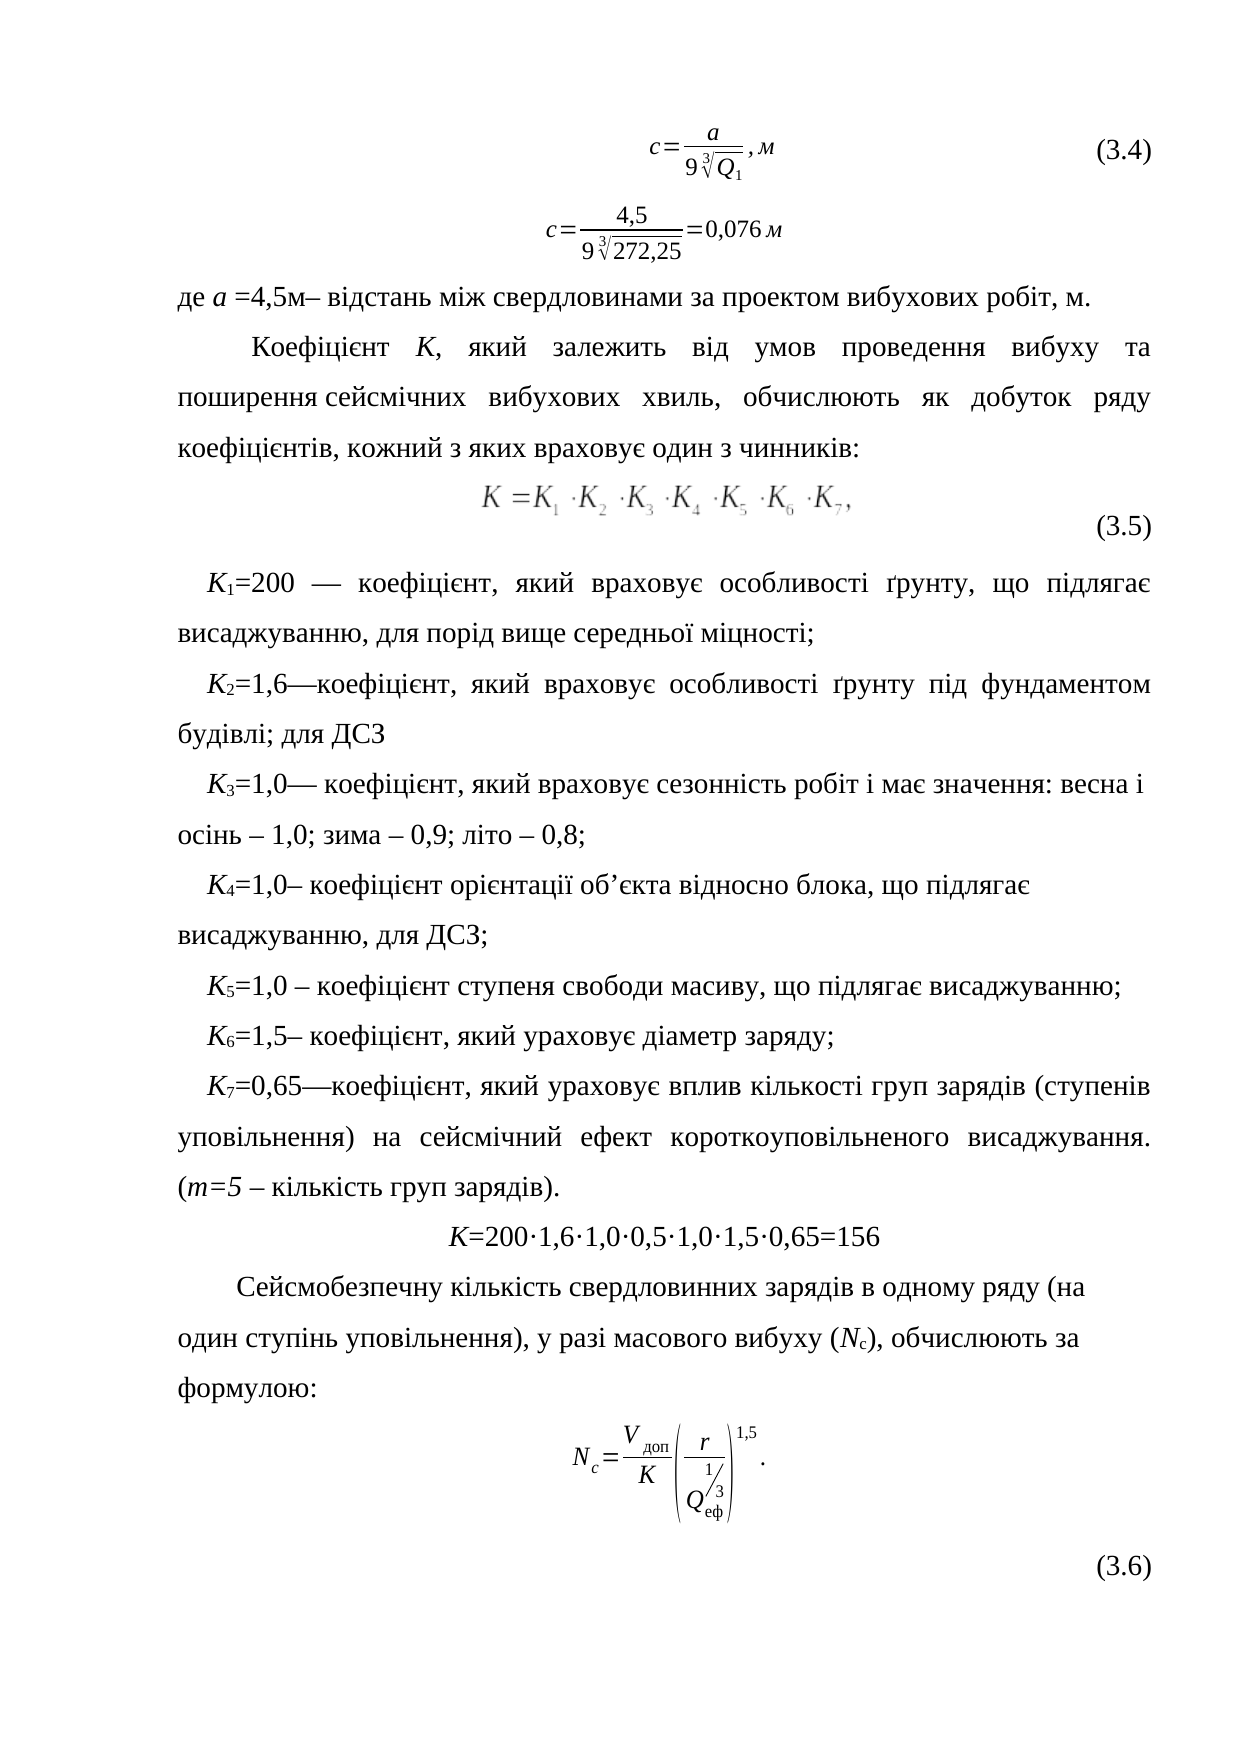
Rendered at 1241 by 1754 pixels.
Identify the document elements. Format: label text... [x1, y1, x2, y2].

text де а =4,5м– відстань між свердловинами за проектом вибухових робіт, м. [177, 279, 1152, 312]
text (3.4) [177, 118, 1152, 184]
text К7=0,65—коефіцієнт, який ураховує вплив кількості груп зарядів (ступенів уповільнення) на сейсмічний ефект короткоуповільненого висаджування. (m=5 – кількість груп зарядів). [177, 1068, 1152, 1202]
text Коефіцієнт К, який залежить від умов проведення вибуху та поширення сейсмічних вибухових хвиль, обчислюють як добуток ряду коефіцієнтів, кожний з яких враховує один з чинників: [177, 329, 1152, 463]
text К3=1,0— коефіцієнт, який враховує сезонність робіт і має значення: весна і осінь – 1,0; зима – 0,9; літо – 0,8; [177, 766, 1152, 850]
text К5=1,0 – коефіцієнт ступеня свободи масиву, що підлягає висаджуванню; [177, 968, 1152, 1001]
text К4=1,0– коефіцієнт орієнтації об’єкта відносно блока, що підлягає висаджуванню, для ДСЗ; [177, 867, 1152, 951]
text К2=1,6—коефіцієнт, який враховує особливості ґрунту під фундаментом будівлі; для ДСЗ [177, 666, 1152, 750]
text К6=1,5– коефіцієнт, який ураховує діаметр заряду; [177, 1018, 1152, 1052]
text К=200·1,6·1,0·0,5·1,0·1,5·0,65=156 [177, 1219, 1152, 1253]
text (3.5) [177, 480, 1152, 541]
text Сейсмобезпечну кількість свердловинних зарядів в одному ряду (на один ступінь уповільнення), у разі масового вибуху (Nc), обчислюють за формулою: [177, 1269, 1152, 1404]
text К1=200 — коефіцієнт, який враховує особливості ґрунту, що підлягає висаджуванню, для порід вище середньої міцності; [177, 565, 1152, 649]
text (3.6) [177, 1421, 1152, 1582]
